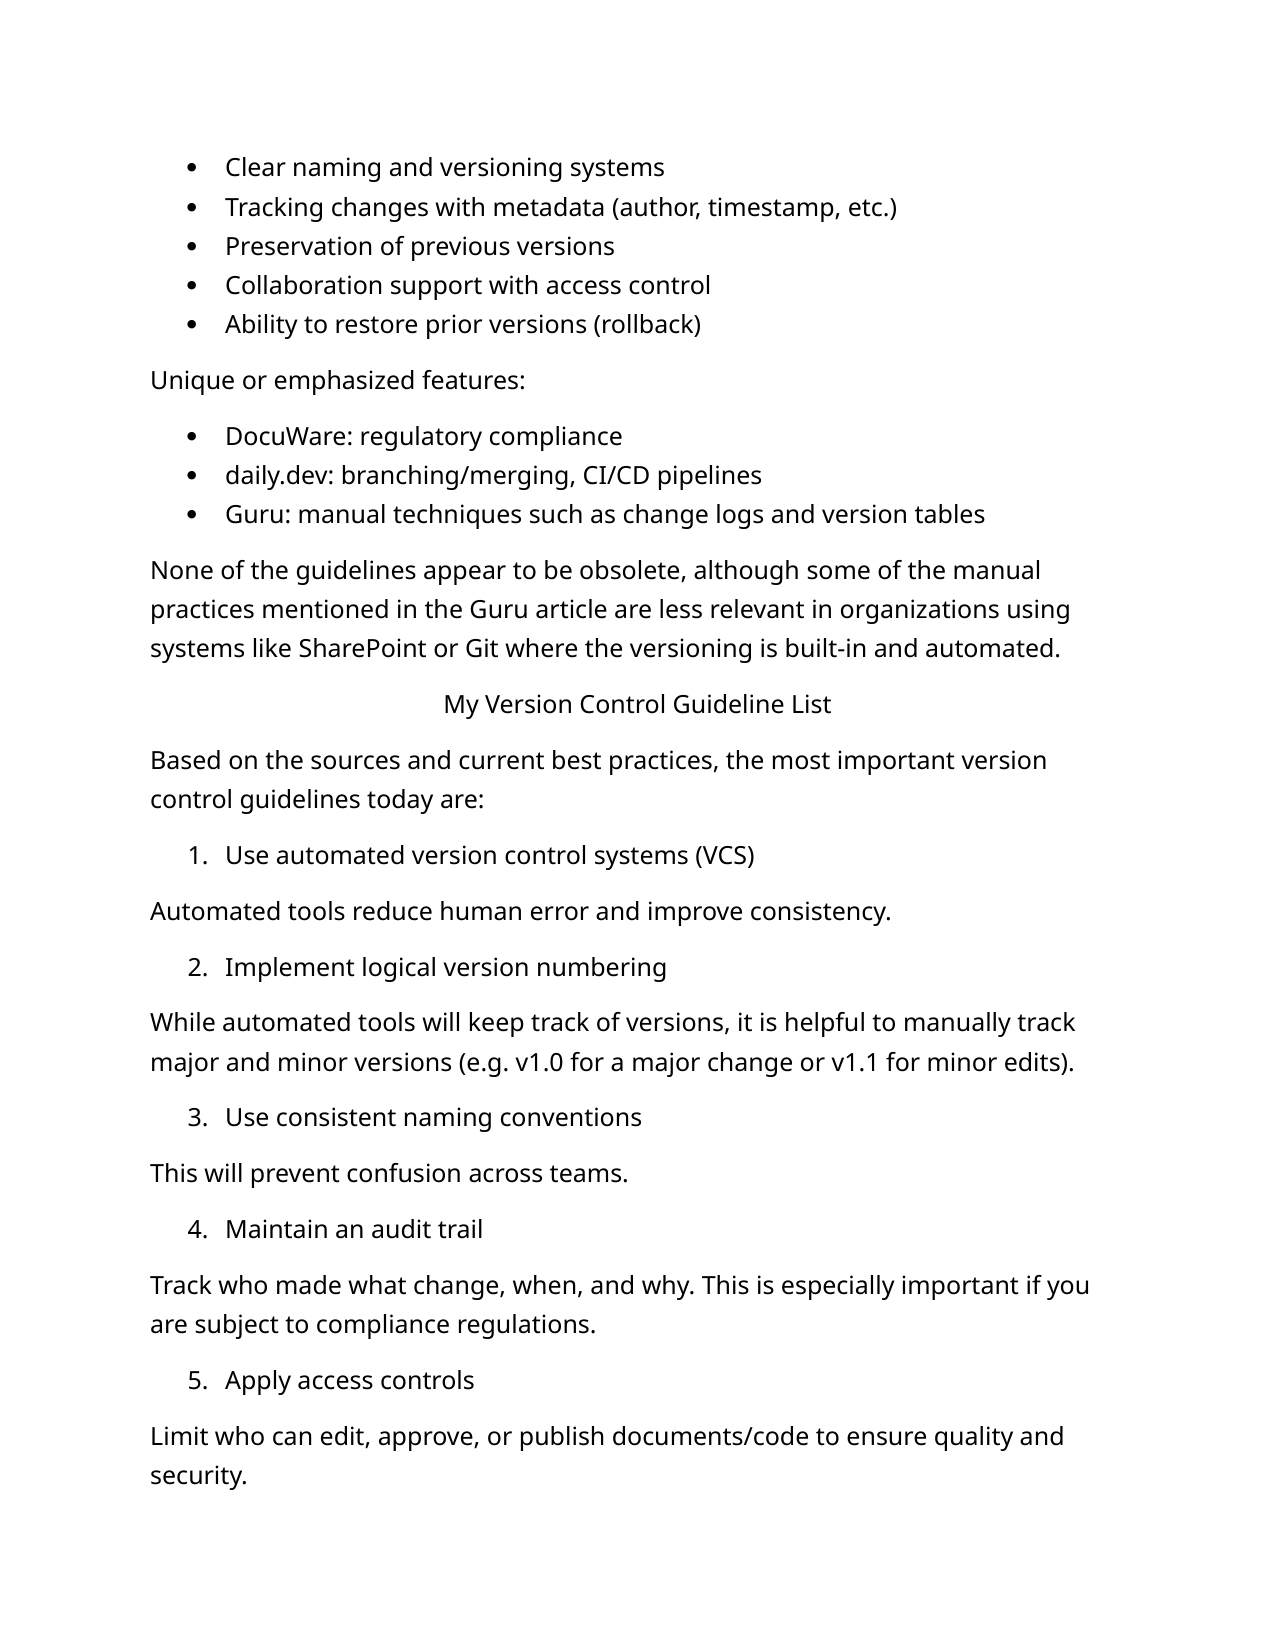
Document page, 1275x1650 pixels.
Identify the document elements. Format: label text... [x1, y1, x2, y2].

text While automated tools will keep track of versions, it is helpful to manually track major and minor versions (e.g. v1.0 for a major change or v1.1 for minor edits). [150, 1005, 1125, 1078]
list Maintain an audit trail [187, 1212, 1125, 1246]
list Apply access controls [187, 1362, 1125, 1397]
text Automated tools reduce human error and improve consistency. [150, 893, 1125, 927]
list Guru: manual techniques such as change logs and version tables [187, 497, 1125, 531]
list Preservation of previous versions [187, 228, 1125, 262]
text Based on the sources and current best practices, the most important version control guidelines today are: [150, 742, 1125, 816]
text Unique or emphasized features: [150, 362, 1125, 397]
text Track who made what change, when, and why. This is especially important if you are subject to compliance regulations. [150, 1267, 1125, 1341]
text Limit who can edit, approve, or publish documents/code to ensure quality and security. [150, 1418, 1125, 1492]
text This will prevent confusion across teams. [150, 1156, 1125, 1190]
list Collaboration support with access control [187, 267, 1125, 302]
list DocuWare: regulatory compliance [187, 418, 1125, 452]
list Implement logical version numbering [187, 949, 1125, 983]
text None of the guidelines appear to be obsolete, although some of the manual practices mentioned in the Guru article are less relevant in organizations using systems like SharePoint or Git where the versioning is built-in and automated. [150, 552, 1125, 665]
list Tracking changes with metadata (author, timestamp, etc.) [187, 189, 1125, 223]
list daily.dev: branching/merging, CI/CD pipelines [187, 457, 1125, 492]
list Use automated version control systems (VCS) [187, 837, 1125, 872]
list Ability to restore prior versions (rollback) [187, 307, 1125, 341]
list Clear naming and versioning systems [187, 150, 1125, 184]
text My Version Control Guideline List [150, 687, 1125, 721]
list Use consistent naming conventions [187, 1100, 1125, 1134]
